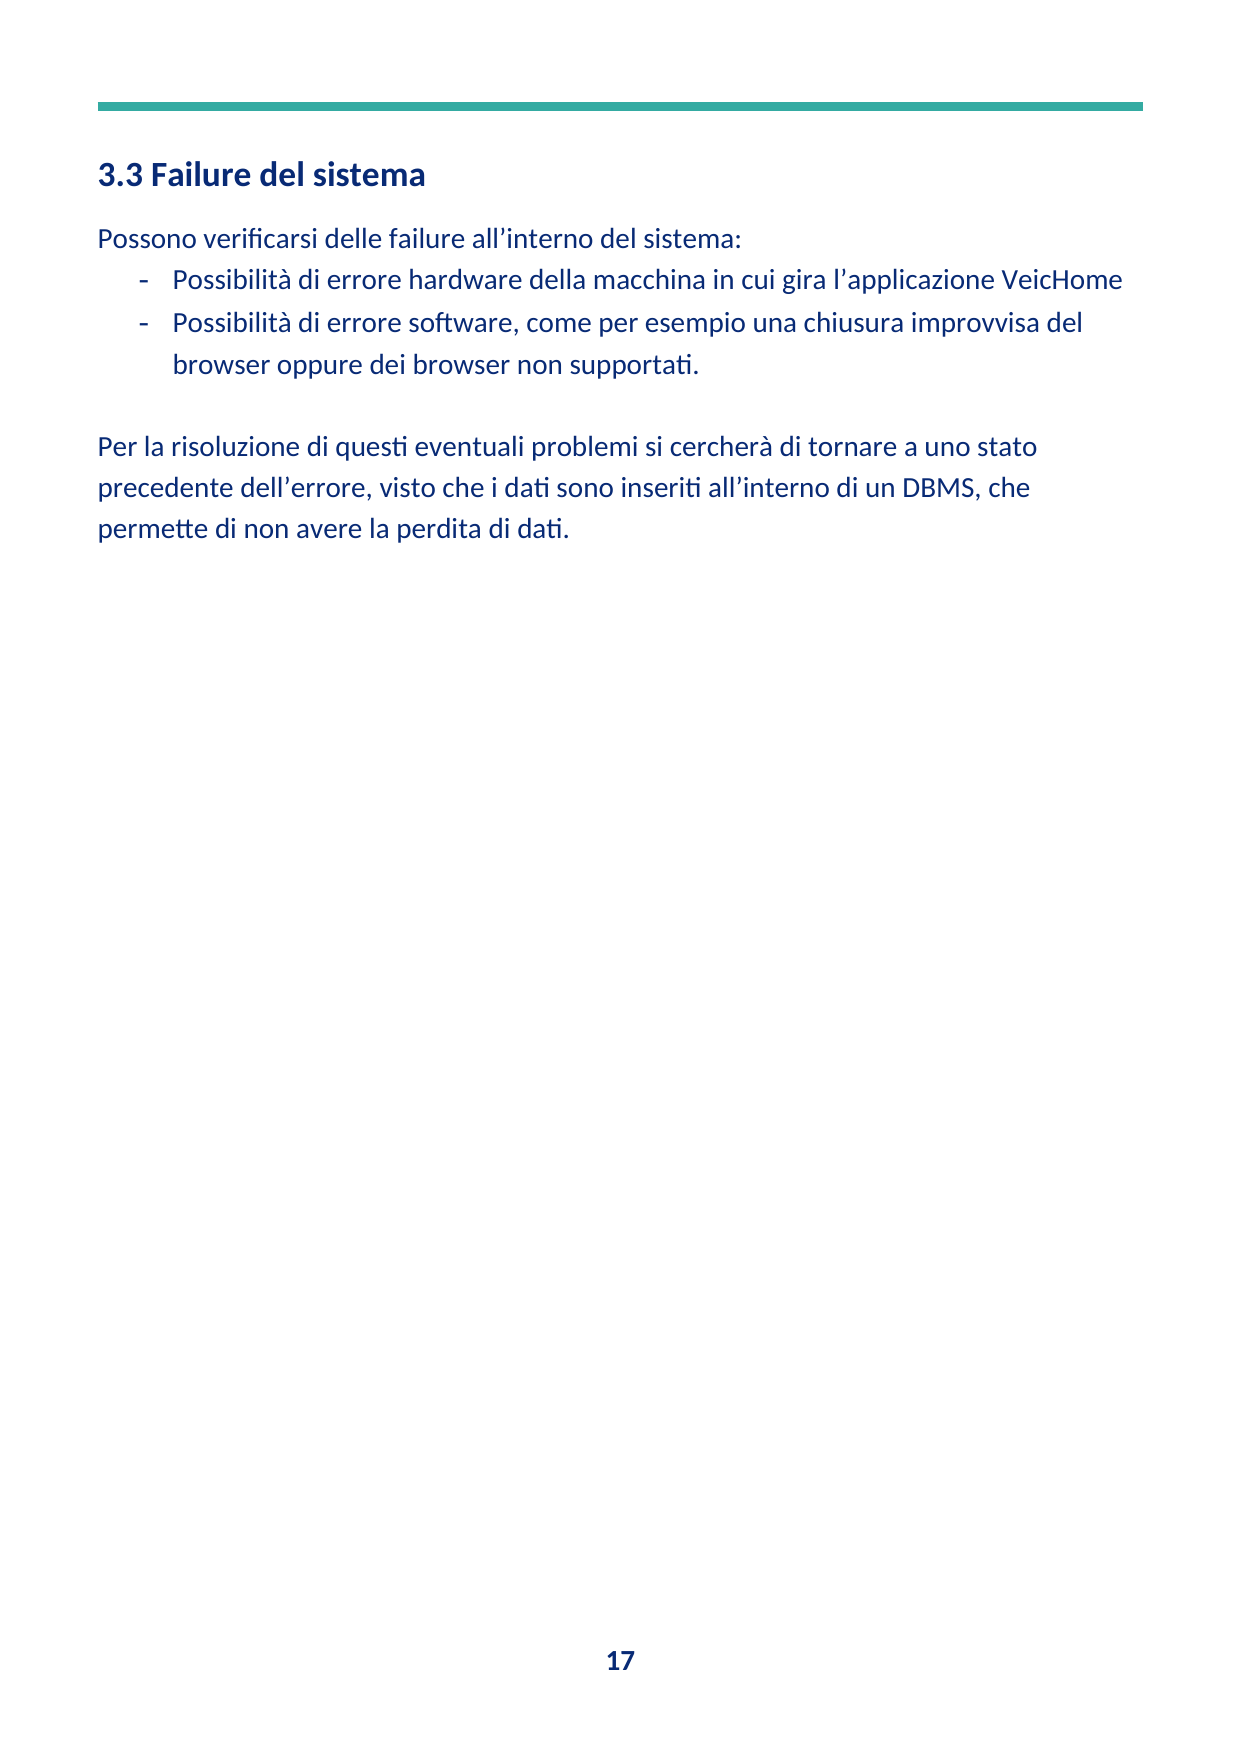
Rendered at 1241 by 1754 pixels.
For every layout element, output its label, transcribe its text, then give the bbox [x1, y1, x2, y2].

list Possibilità di errore hardware della macchina in cui gira l’applicazione VeicHome [135, 261, 1143, 298]
text Per la risoluzione di questi eventuali problemi si cercherà di tornare a uno stato precedente dell’errore, visto che i dati sono inseriti all’interno di un DBMS, che permette di non avere la perdita di dati. [97, 428, 1143, 545]
subtitle 3.3 Failure del sistema [97, 152, 1143, 195]
list Possibilità di errore software, come per esempio una chiusura improvvisa del browser oppure dei browser non supportati. [135, 304, 1143, 382]
text Possono verificarsi delle failure all’interno del sistema: [97, 220, 1143, 256]
